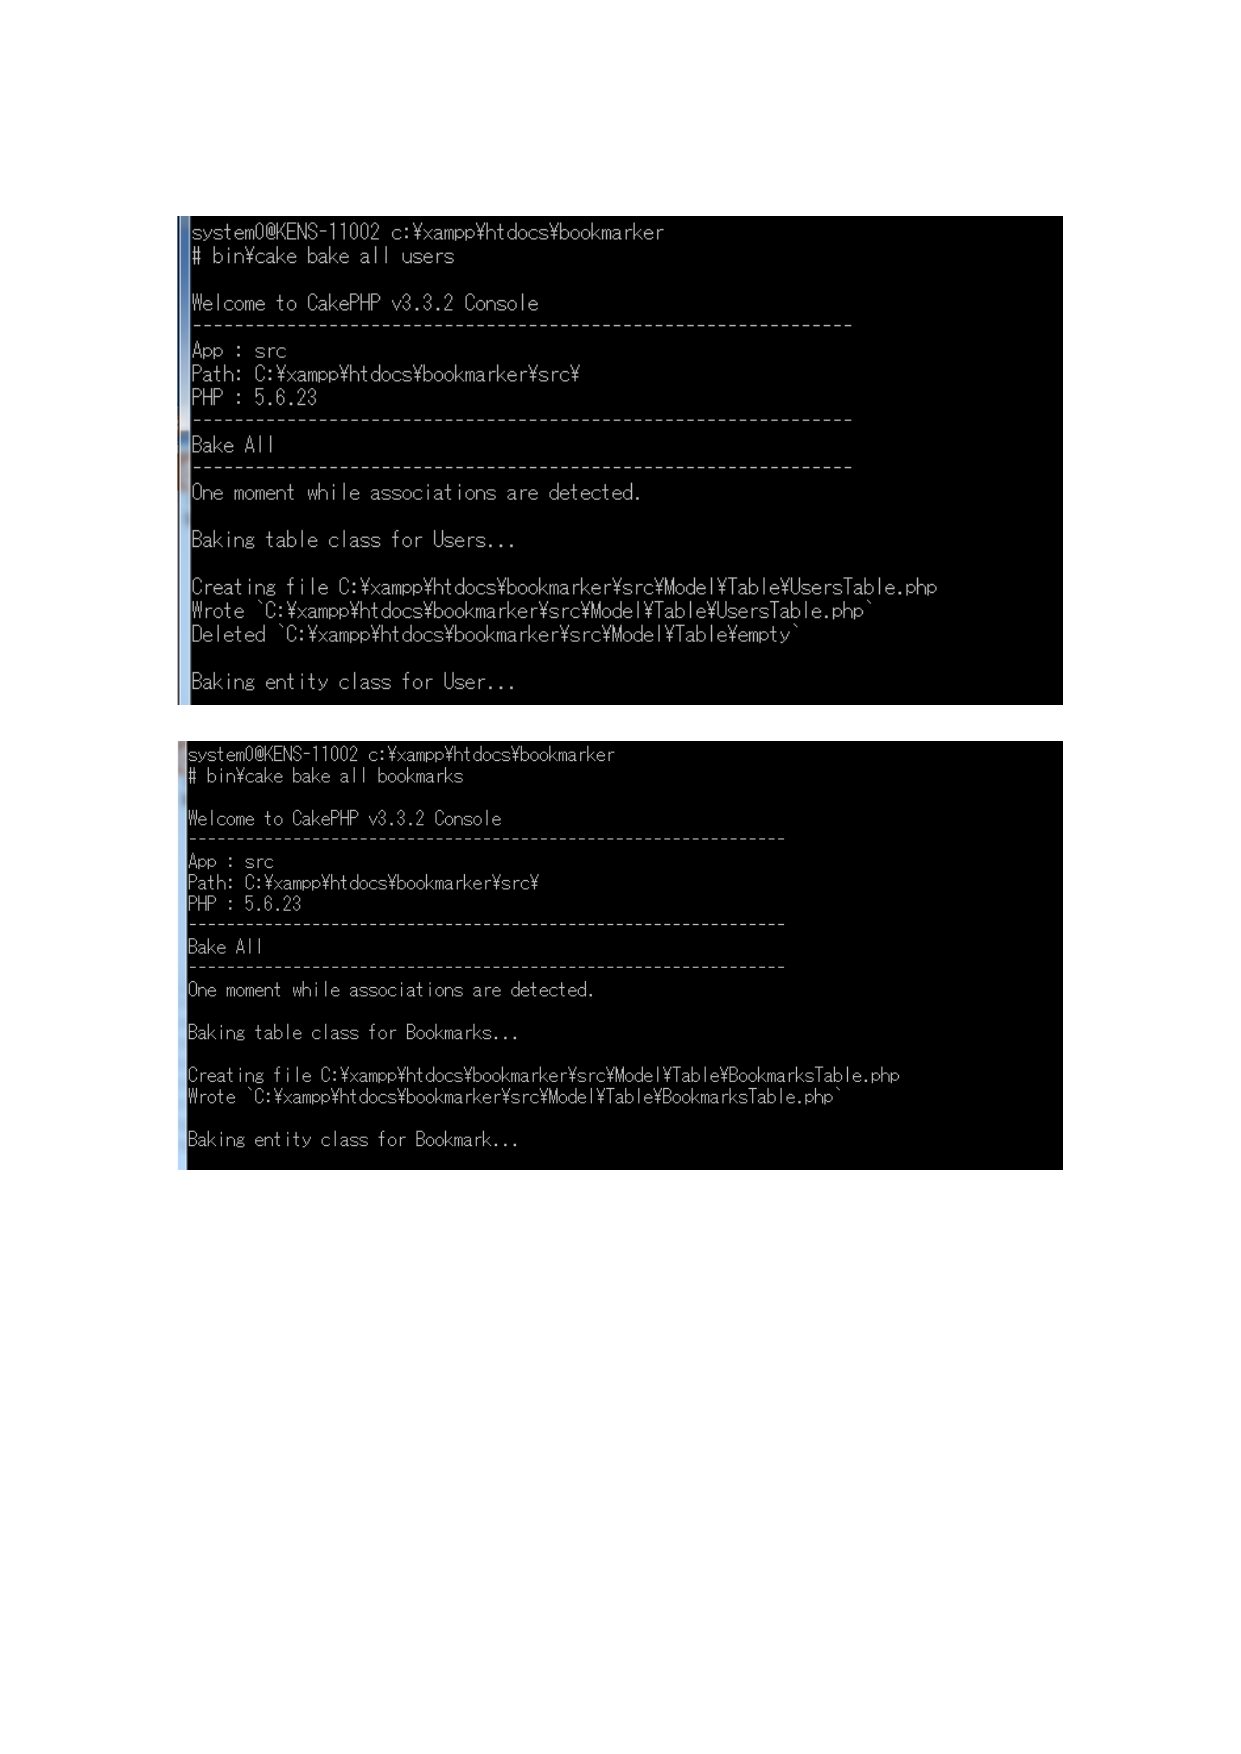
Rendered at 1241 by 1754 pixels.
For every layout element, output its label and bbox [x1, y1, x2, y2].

picture [177, 216, 1063, 705]
picture [177, 741, 1063, 1170]
